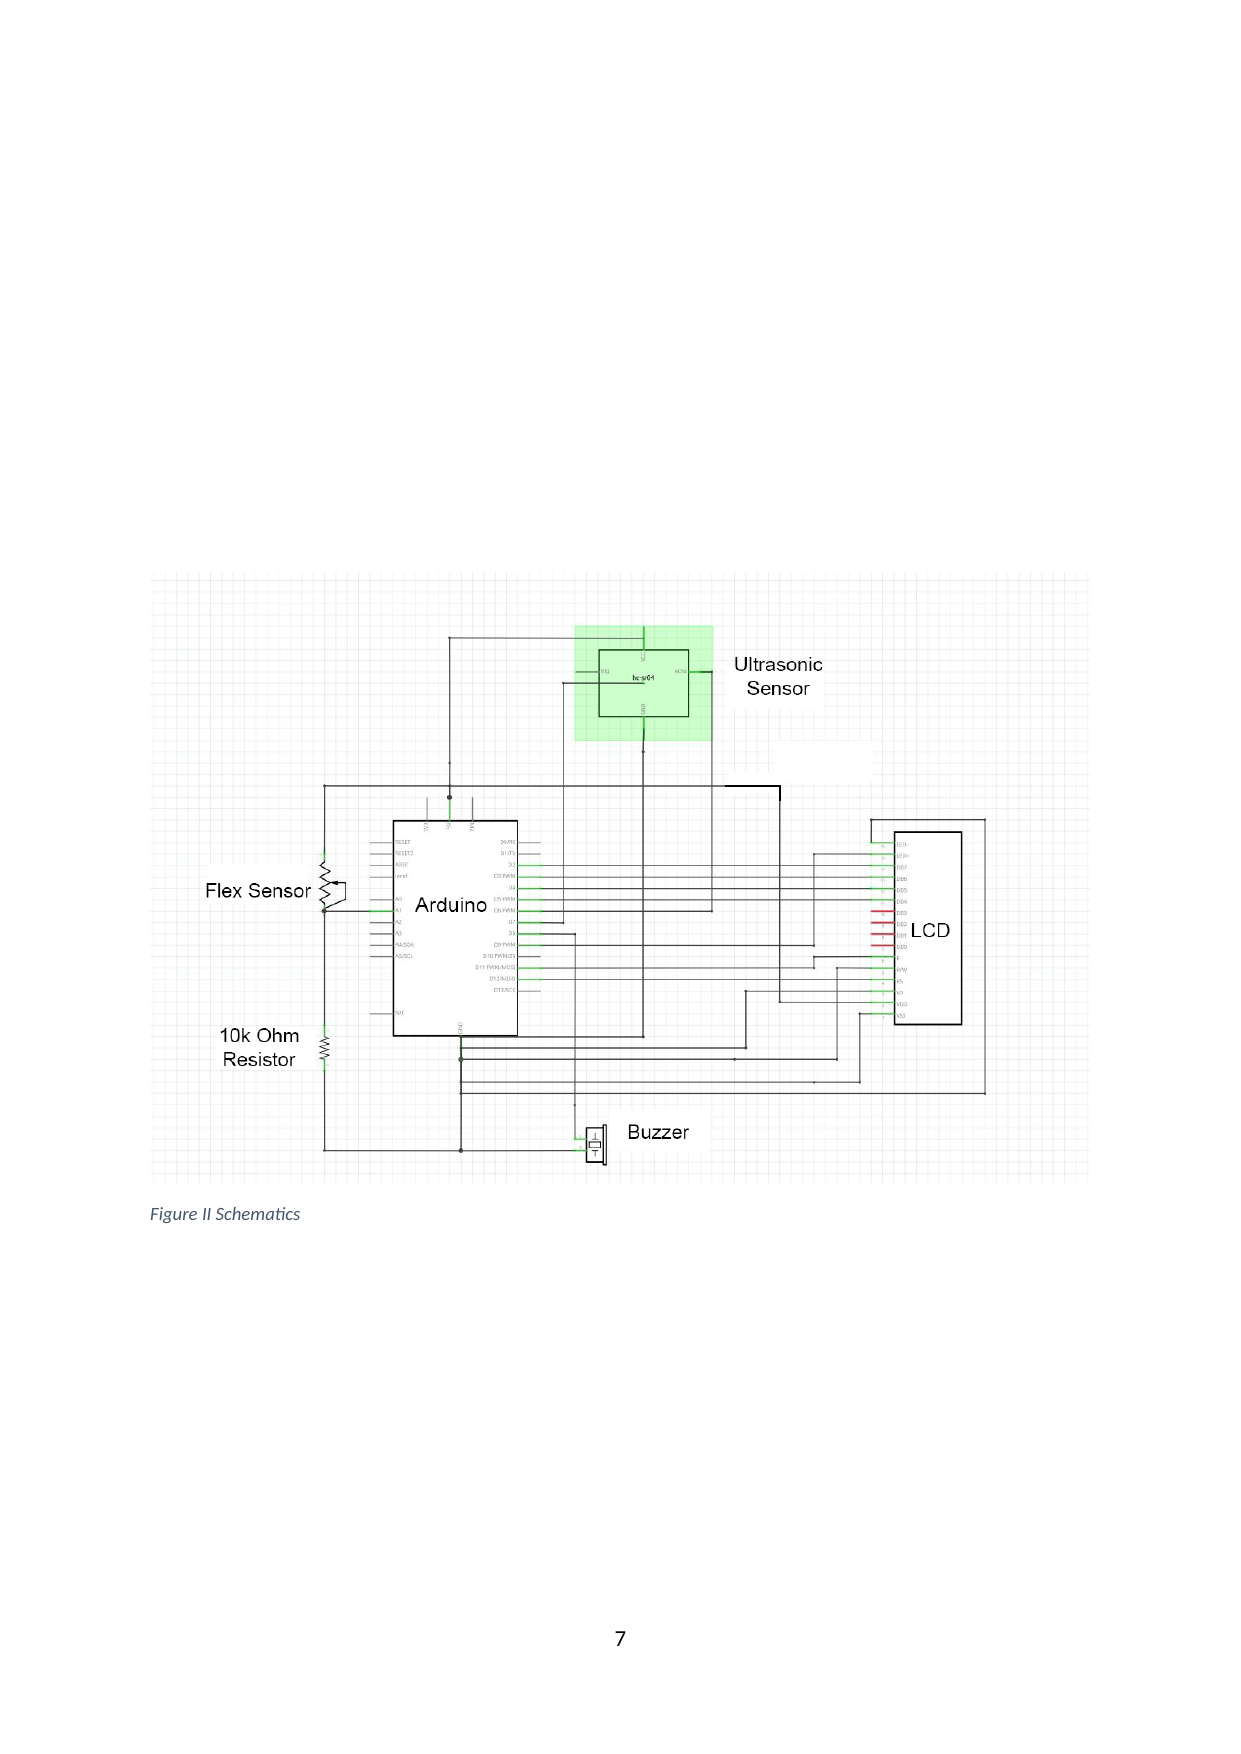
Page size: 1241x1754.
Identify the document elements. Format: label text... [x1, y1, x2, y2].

picture [150, 572, 1091, 1183]
